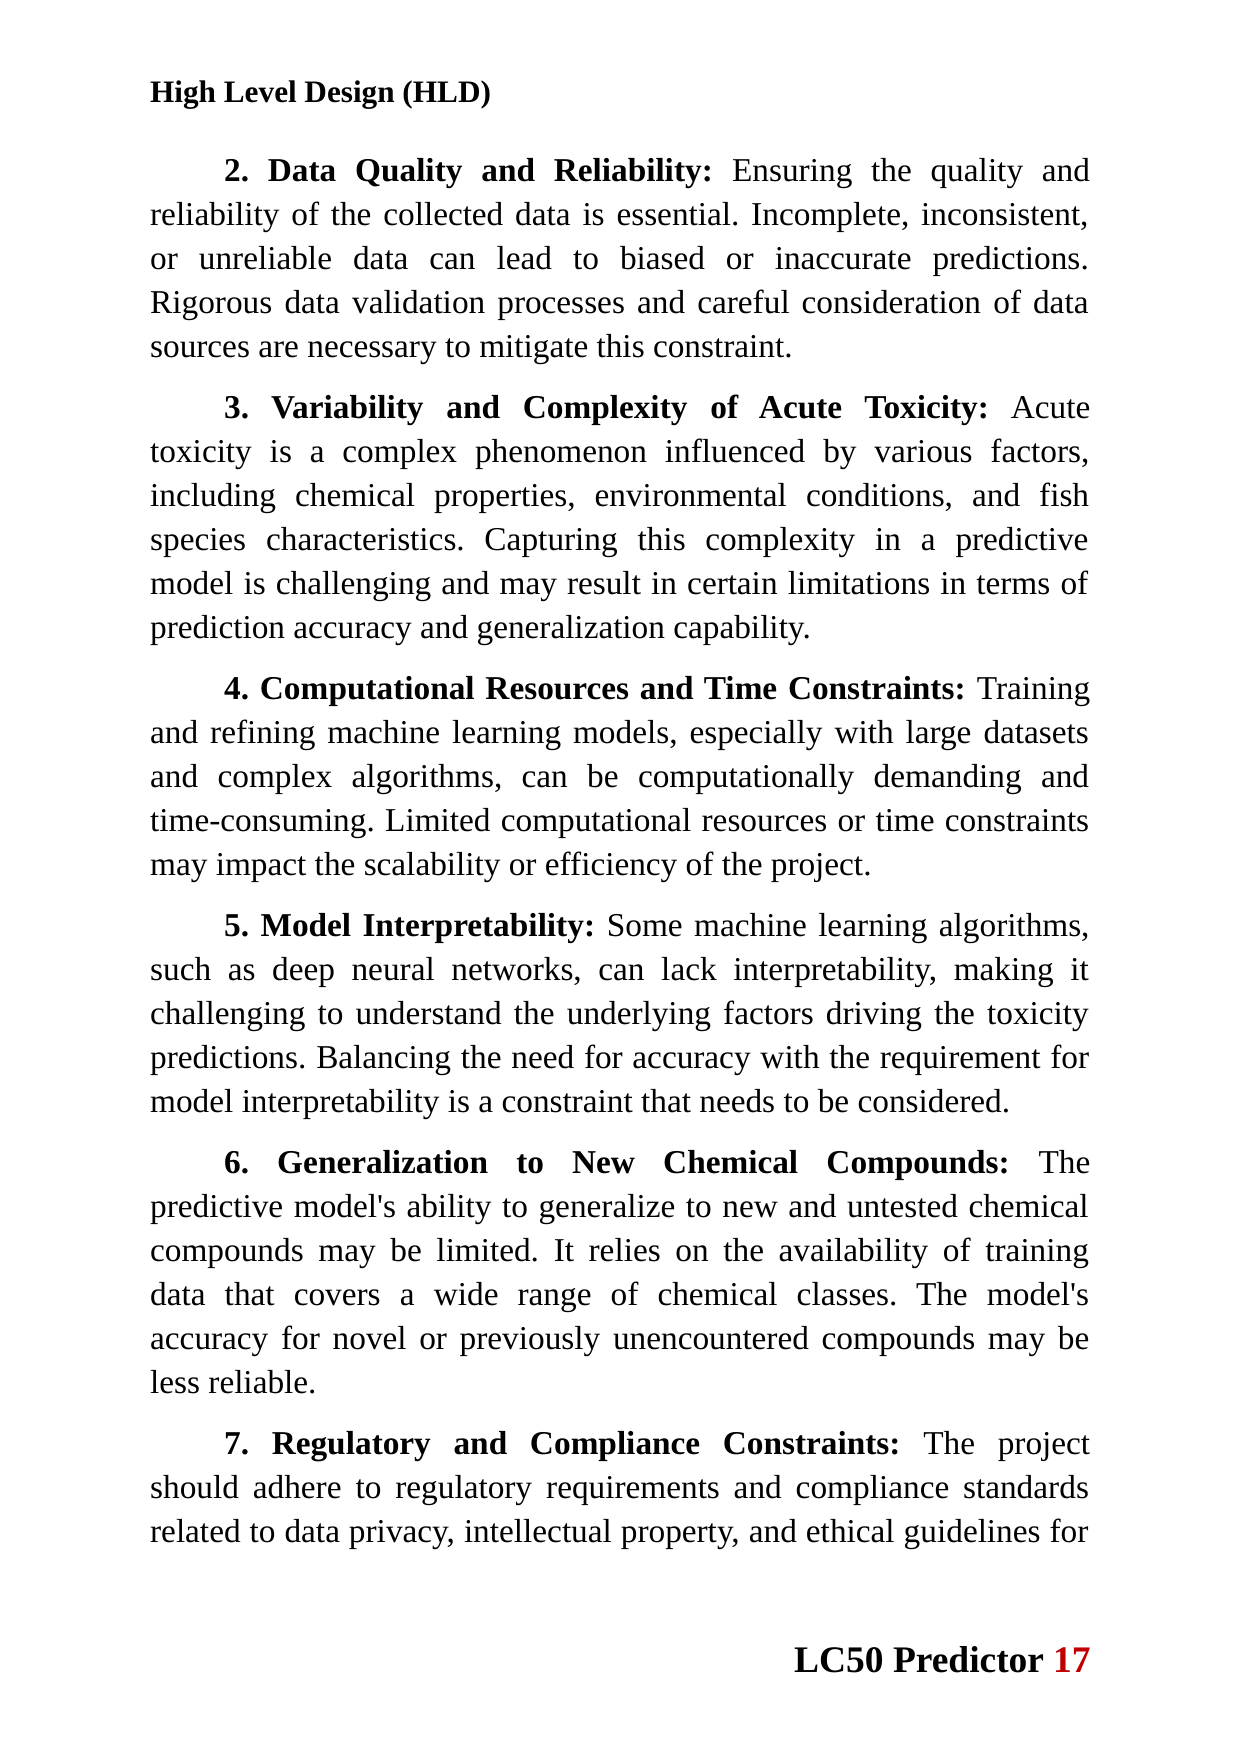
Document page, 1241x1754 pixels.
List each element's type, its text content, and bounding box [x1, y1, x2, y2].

text 5. Model Interpretability: Some machine learning algorithms, such as deep neural networks, can lack interpretability, making it challenging to understand the underlying factors driving the toxicity predictions. Balancing the need for accuracy with the requirement for model interpretability is a constraint that needs to be considered. [150, 905, 1090, 1119]
text 6. Generalization to New Chemical Compounds: The predictive model's ability to generalize to new and untested chemical compounds may be limited. It relies on the availability of training data that covers a wide range of chemical classes. The model's accuracy for novel or previously unencountered compounds may be less reliable. [150, 1142, 1090, 1401]
text 2. Data Quality and Reliability: Ensuring the quality and reliability of the collected data is essential. Incomplete, inconsistent, or unreliable data can lead to biased or inaccurate predictions. Rigorous data validation processes and careful consideration of data sources are necessary to mitigate this constraint. [150, 150, 1090, 364]
text 3. Variability and Complexity of Acute Toxicity: Acute toxicity is a complex phenomenon influenced by various factors, including chemical properties, environmental conditions, and fish species characteristics. Capturing this complexity in a predictive model is challenging and may result in certain limitations in terms of prediction accuracy and generalization capability. [150, 387, 1090, 646]
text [150, 1423, 1090, 1549]
text 4. Computational Resources and Time Constraints: Training and refining machine learning models, especially with large datasets and complex algorithms, can be computationally demanding and time-consuming. Limited computational resources or time constraints may impact the scalability or efficiency of the project. [150, 668, 1090, 883]
